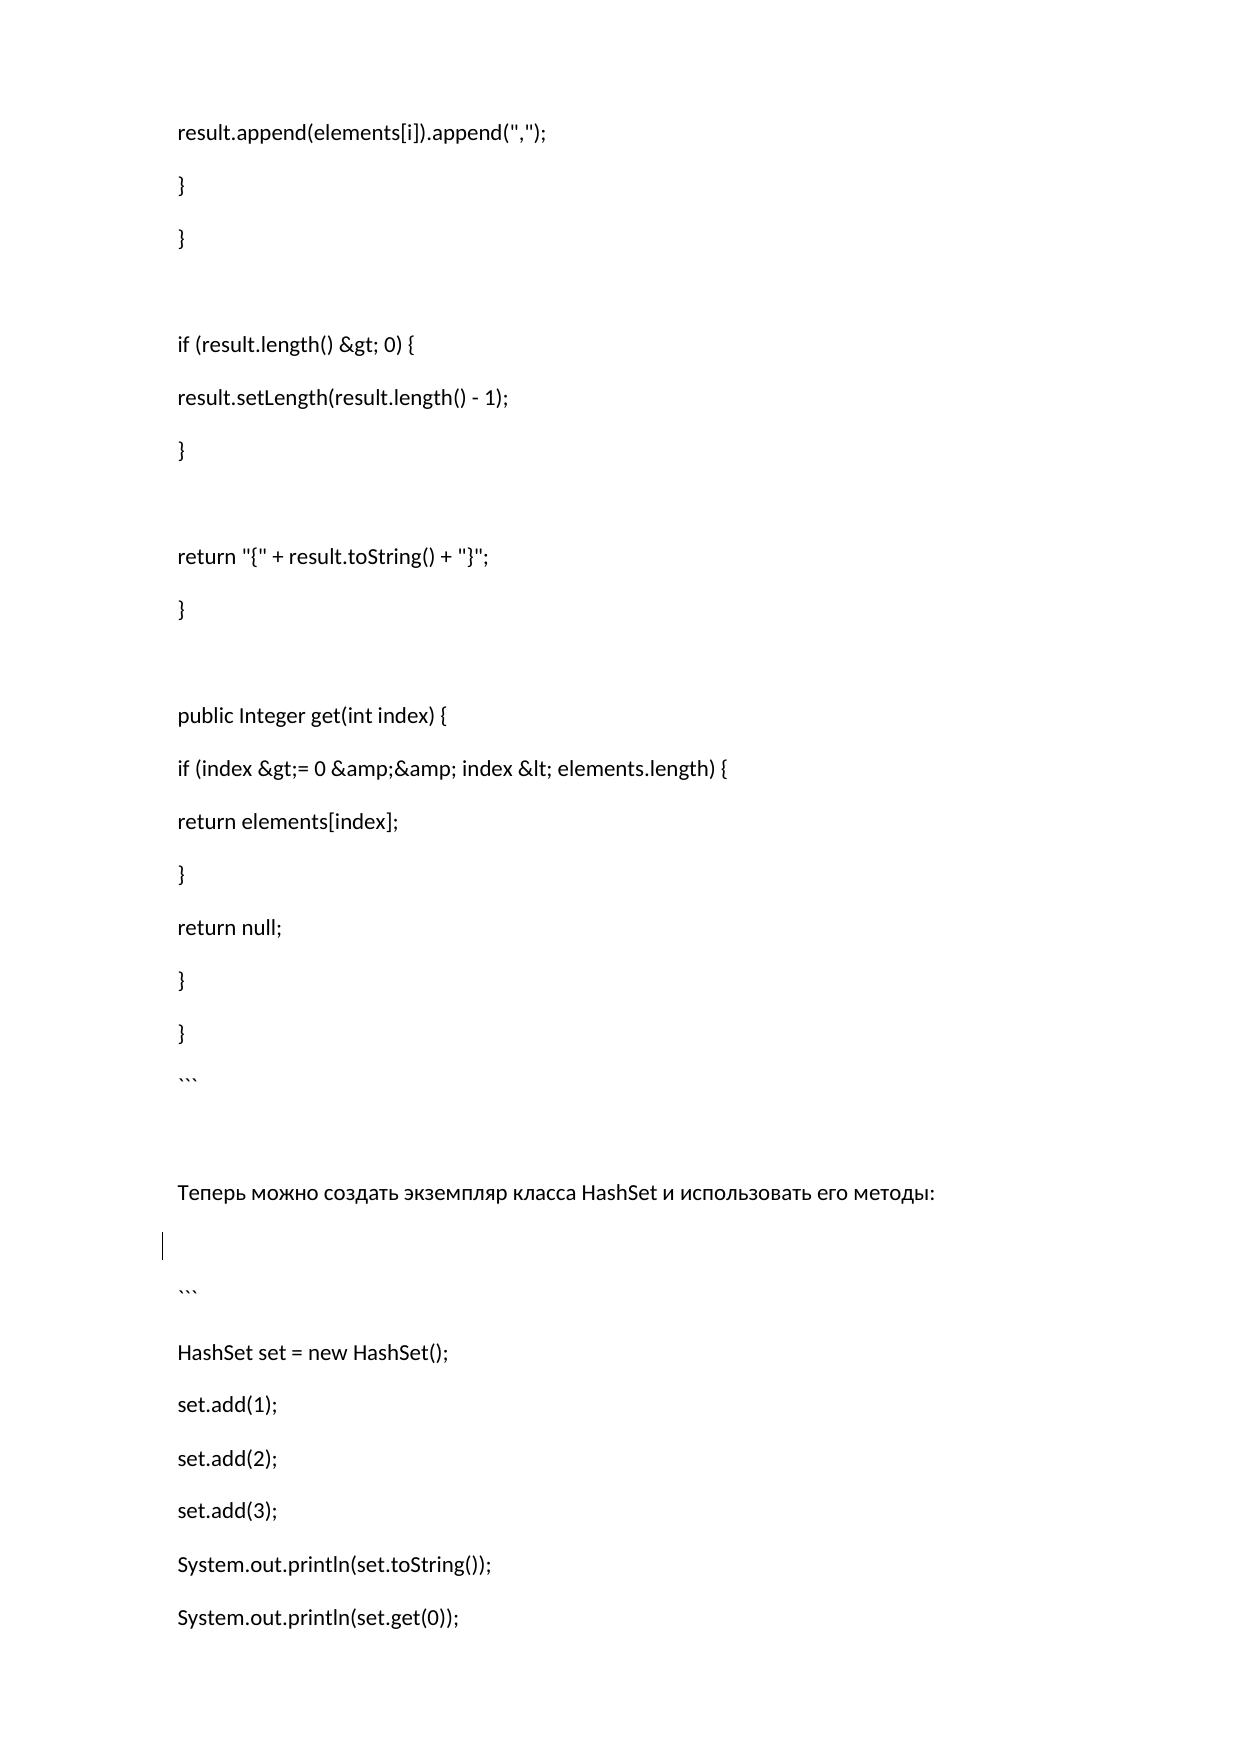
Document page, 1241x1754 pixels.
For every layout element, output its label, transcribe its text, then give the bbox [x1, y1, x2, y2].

text return "{" + result.toString() + "}"; [177, 542, 1152, 570]
text } [177, 860, 1152, 888]
text set.add(3); [177, 1497, 1152, 1525]
text Теперь можно создать экземпляр класса HashSet и использовать его методы: [177, 1178, 1152, 1207]
text ``` [177, 1284, 1152, 1313]
text } [177, 171, 1152, 199]
text return elements[index]; [177, 807, 1152, 835]
text set.add(1); [177, 1391, 1152, 1419]
text public Integer get(int index) { [177, 701, 1152, 729]
text System.out.println(set.get(0)); [177, 1603, 1152, 1631]
text System.out.println(set.toString()); [177, 1550, 1152, 1578]
text return null; [177, 913, 1152, 941]
text if (index &gt;= 0 &amp;&amp; index &lt; elements.length) { [177, 754, 1152, 782]
text } [177, 436, 1152, 464]
text } [177, 224, 1152, 252]
text set.add(2); [177, 1444, 1152, 1472]
text } [177, 966, 1152, 994]
text if (result.length() &gt; 0) { [177, 330, 1152, 358]
text result.append(elements[i]).append(","); [177, 118, 1152, 146]
text HashSet set = new HashSet(); [177, 1338, 1152, 1366]
text ``` [177, 1072, 1152, 1101]
text result.setLength(result.length() - 1); [177, 383, 1152, 411]
text } [177, 1019, 1152, 1047]
text } [177, 595, 1152, 623]
